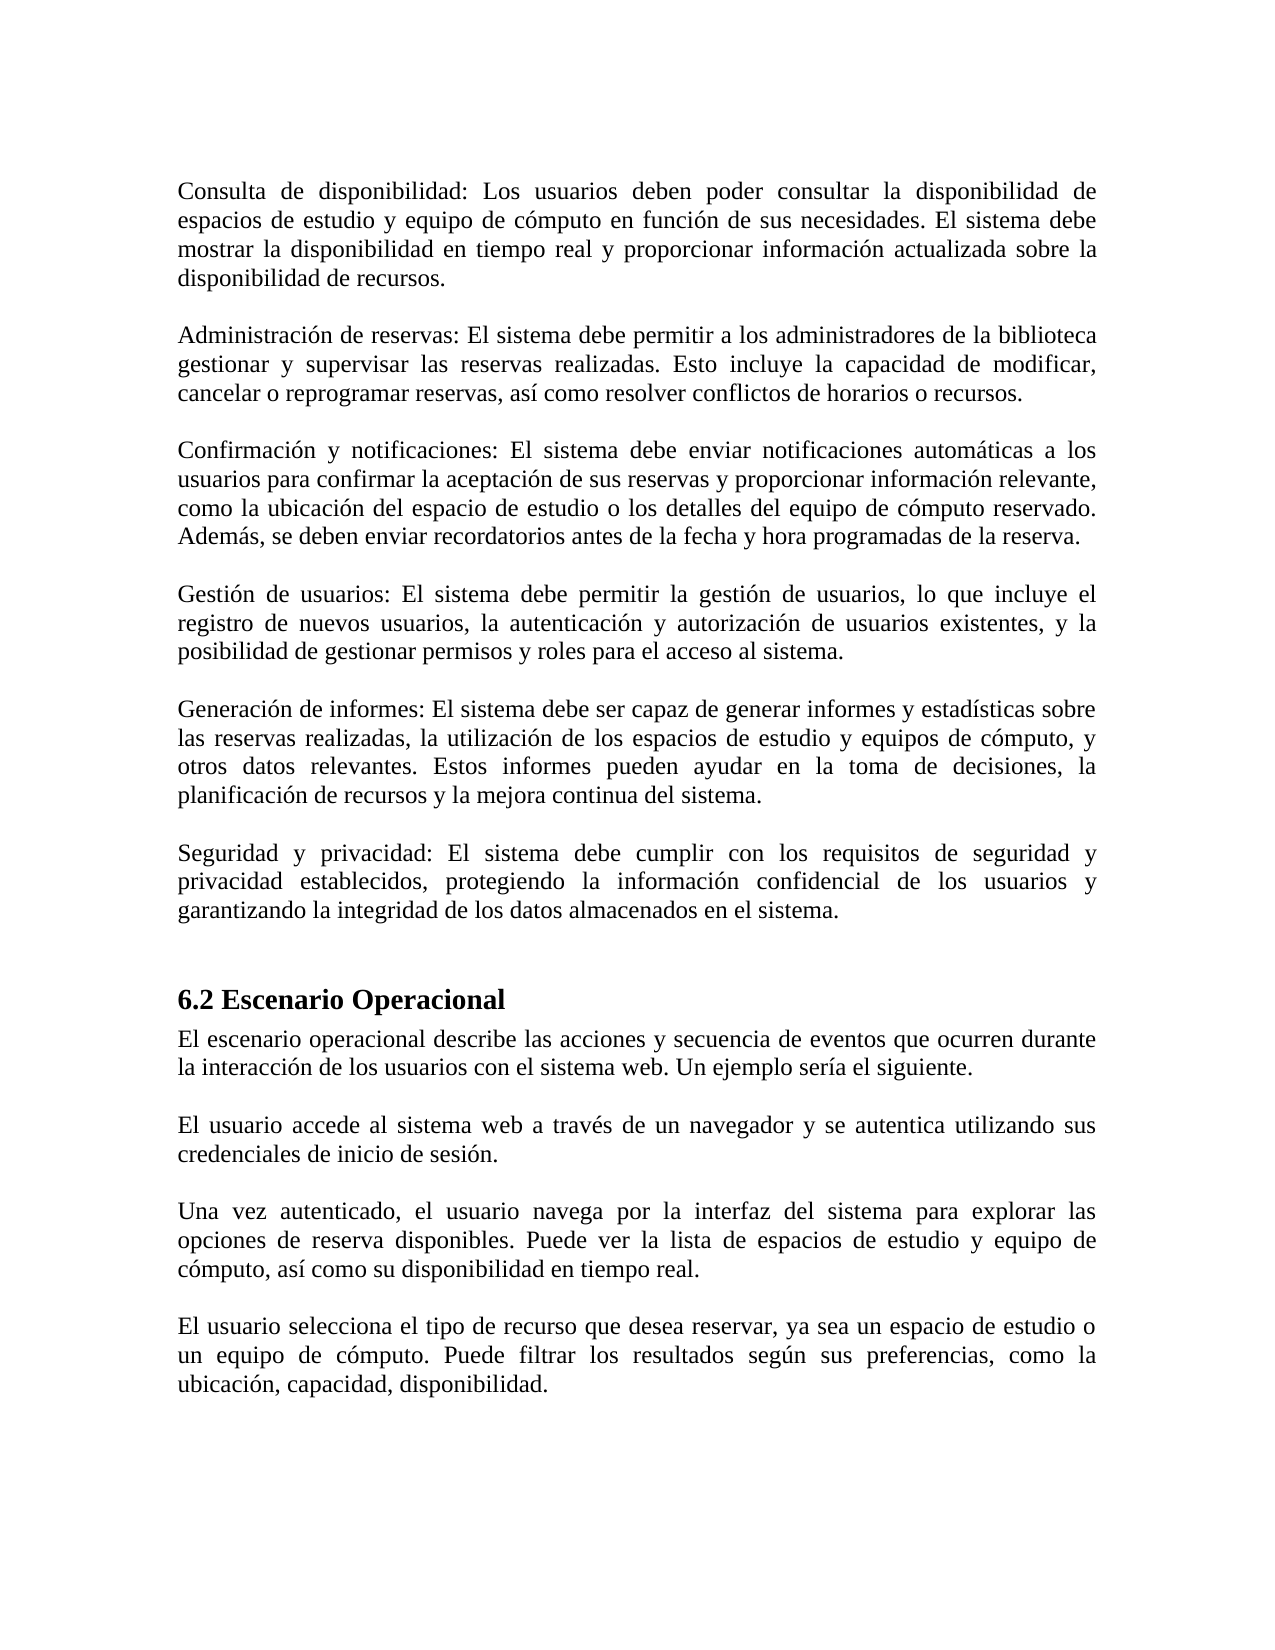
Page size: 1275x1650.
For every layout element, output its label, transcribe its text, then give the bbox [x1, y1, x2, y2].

text Seguridad y privacidad: El sistema debe cumplir con los requisitos de seguridad y privacidad establecidos, protegiendo la información confidencial de los usuarios y garantizando la integridad de los datos almacenados en el sistema. [177, 838, 1098, 924]
text Consulta de disponibilidad: Los usuarios deben poder consultar la disponibilidad de espacios de estudio y equipo de cómputo en función de sus necesidades. El sistema debe mostrar la disponibilidad en tiempo real y proporcionar información actualizada sobre la disponibilidad de recursos. [177, 176, 1098, 291]
subtitle 6.2 Escenario Operacional [177, 982, 1098, 1015]
text Confirmación y notificaciones: El sistema debe enviar notificaciones automáticas a los usuarios para confirmar la aceptación de sus reservas y proporcionar información relevante, como la ubicación del espacio de estudio o los detalles del equipo de cómputo reservado. Además, se deben enviar recordatorios antes de la fecha y hora programadas de la reserva. [177, 435, 1098, 550]
text Gestión de usuarios: El sistema debe permitir la gestión de usuarios, lo que incluye el registro de nuevos usuarios, la autenticación y autorización de usuarios existentes, y la posibilidad de gestionar permisos y roles para el acceso al sistema. [177, 579, 1098, 665]
text Generación de informes: El sistema debe ser capaz de generar informes y estadísticas sobre las reservas realizadas, la utilización de los espacios de estudio y equipos de cómputo, y otros datos relevantes. Estos informes pueden ayudar en la toma de decisiones, la planificación de recursos y la mejora continua del sistema. [177, 694, 1098, 809]
text El escenario operacional describe las acciones y secuencia de eventos que ocurren durante la interacción de los usuarios con el sistema web. Un ejemplo sería el siguiente. [177, 1024, 1098, 1081]
text El usuario accede al sistema web a través de un navegador y se autentica utilizando sus credenciales de inicio de sesión. [177, 1110, 1098, 1167]
text Una vez autenticado, el usuario navega por la interfaz del sistema para explorar las opciones de reserva disponibles. Puede ver la lista de espacios de estudio y equipo de cómputo, así como su disponibilidad en tiempo real. [177, 1196, 1098, 1282]
text Administración de reservas: El sistema debe permitir a los administradores de la biblioteca gestionar y supervisar las reservas realizadas. Esto incluye la capacidad de modificar, cancelar o reprogramar reservas, así como resolver conflictos de horarios o recursos. [177, 320, 1098, 406]
text El usuario selecciona el tipo de recurso que desea reservar, ya sea un espacio de estudio o un equipo de cómputo. Puede filtrar los resultados según sus preferencias, como la ubicación, capacidad, disponibilidad. [177, 1311, 1098, 1397]
